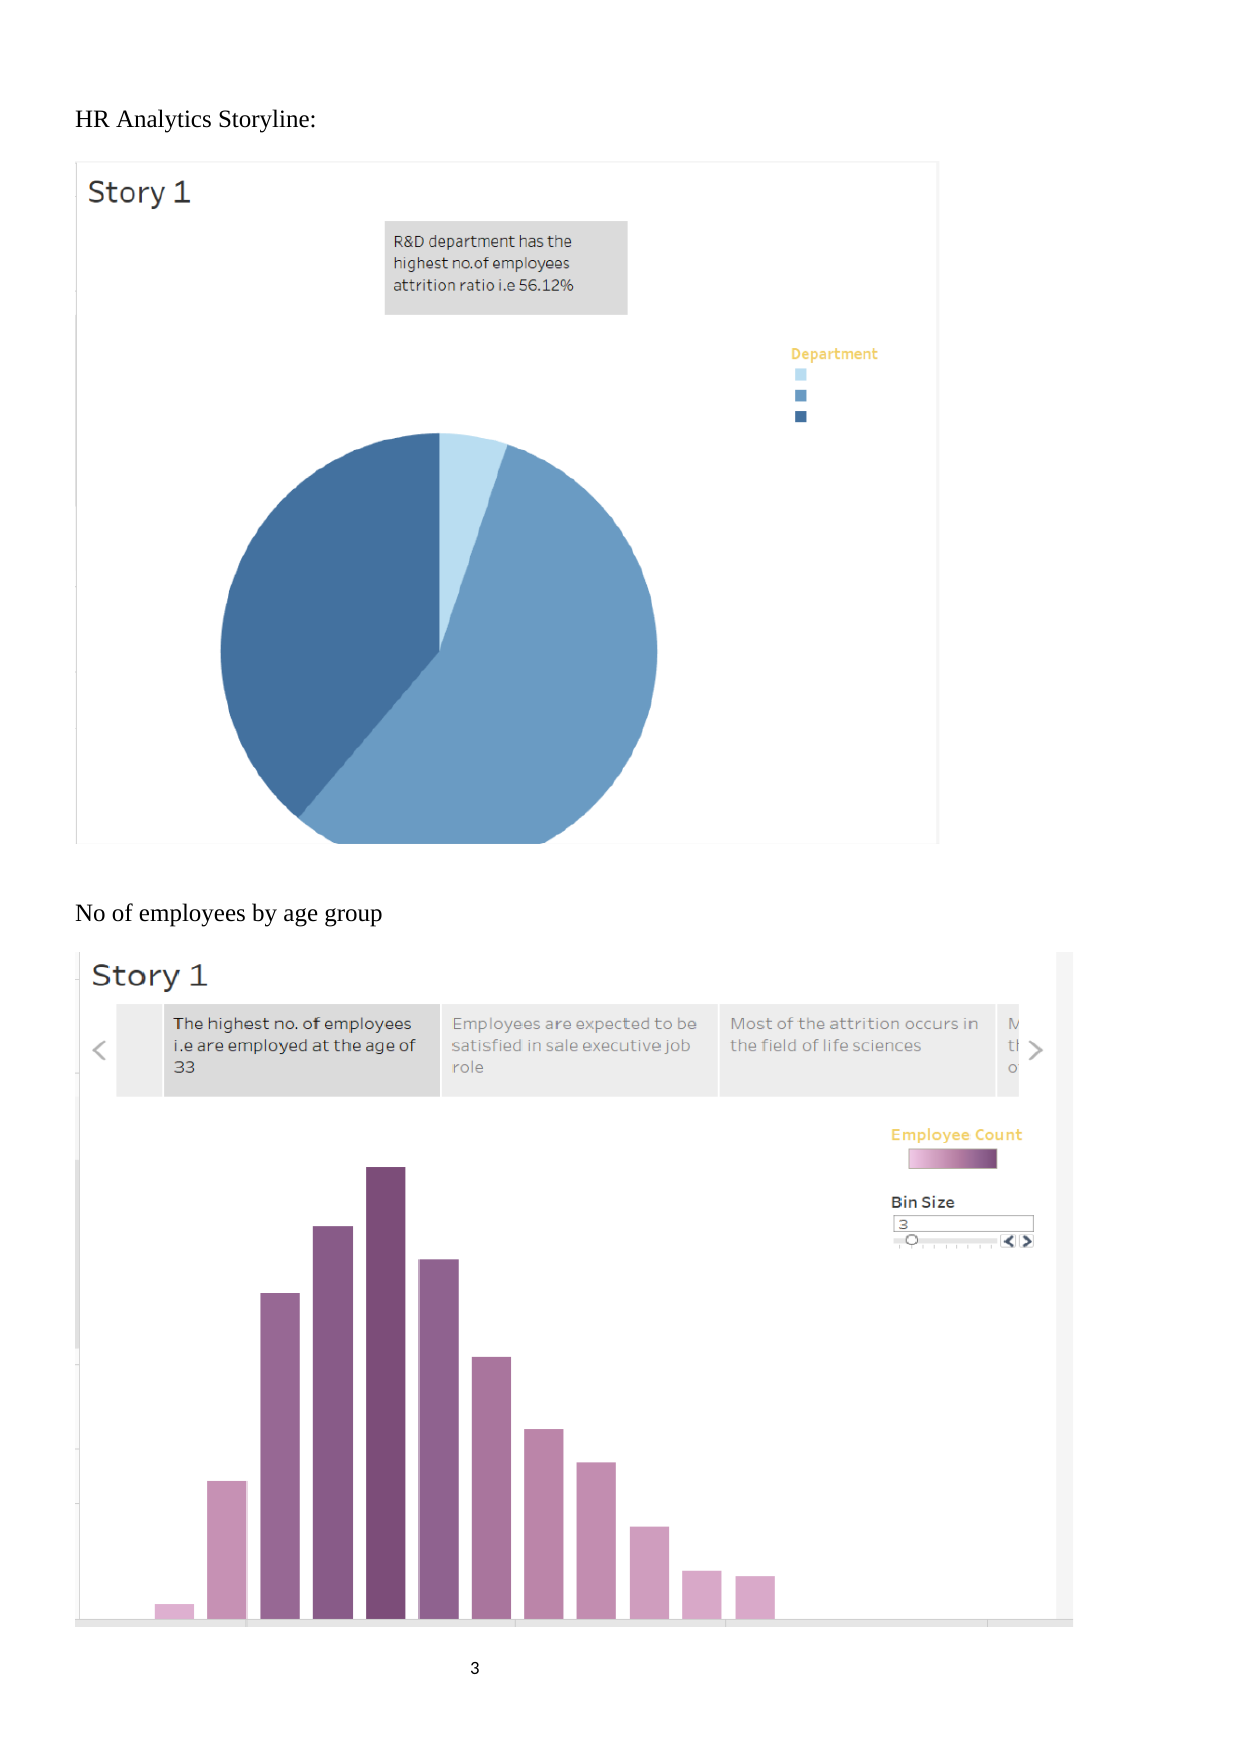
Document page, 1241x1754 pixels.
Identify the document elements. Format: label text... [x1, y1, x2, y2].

text HR Analytics Storyline: [75, 104, 1165, 132]
picture [75, 161, 940, 844]
text No of employees by age group [75, 898, 1165, 927]
picture [75, 952, 1074, 1627]
